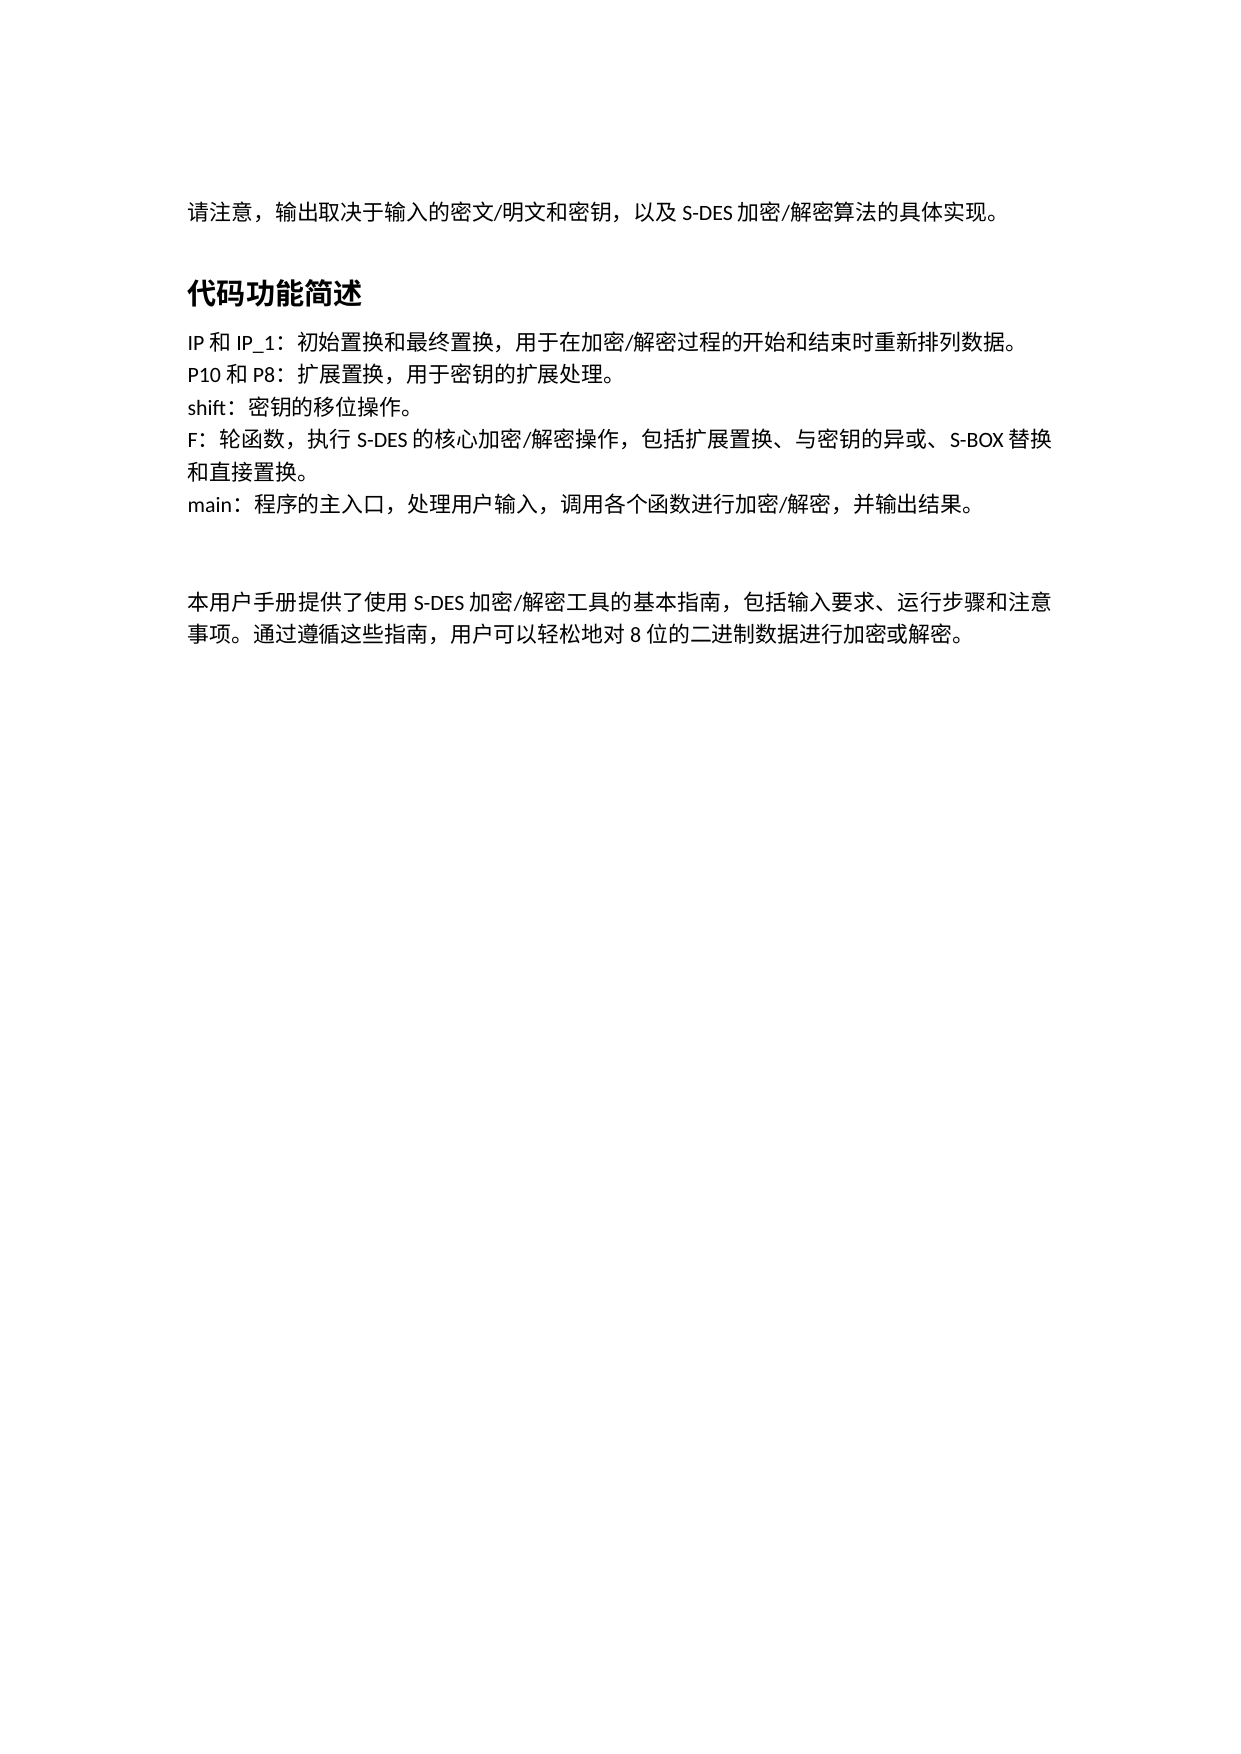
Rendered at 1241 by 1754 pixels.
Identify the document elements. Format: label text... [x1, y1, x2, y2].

text 本用户手册提供了使用 S-DES 加密/解密工具的基本指南，包括输入要求、运行步骤和注意事项。通过遵循这些指南，用户可以轻松地对 8 位的二进制数据进行加密或解密。 [187, 584, 1053, 649]
text main：程序的主入口，处理用户输入，调用各个函数进行加密/解密，并输出结果。 [187, 487, 1053, 519]
text F：轮函数，执行 S-DES 的核心加密/解密操作，包括扩展置换、与密钥的异或、S-BOX 替换和直接置换。 [187, 422, 1053, 487]
text 请注意，输出取决于输入的密文/明文和密钥，以及 S-DES 加密/解密算法的具体实现。 [187, 194, 1053, 227]
text IP 和 IP_1：初始置换和最终置换，用于在加密/解密过程的开始和结束时重新排列数据。 [187, 324, 1053, 357]
text 代码功能简述 [187, 259, 1053, 324]
text shift：密钥的移位操作。 [187, 389, 1053, 422]
text P10 和 P8：扩展置换，用于密钥的扩展处理。 [187, 357, 1053, 389]
